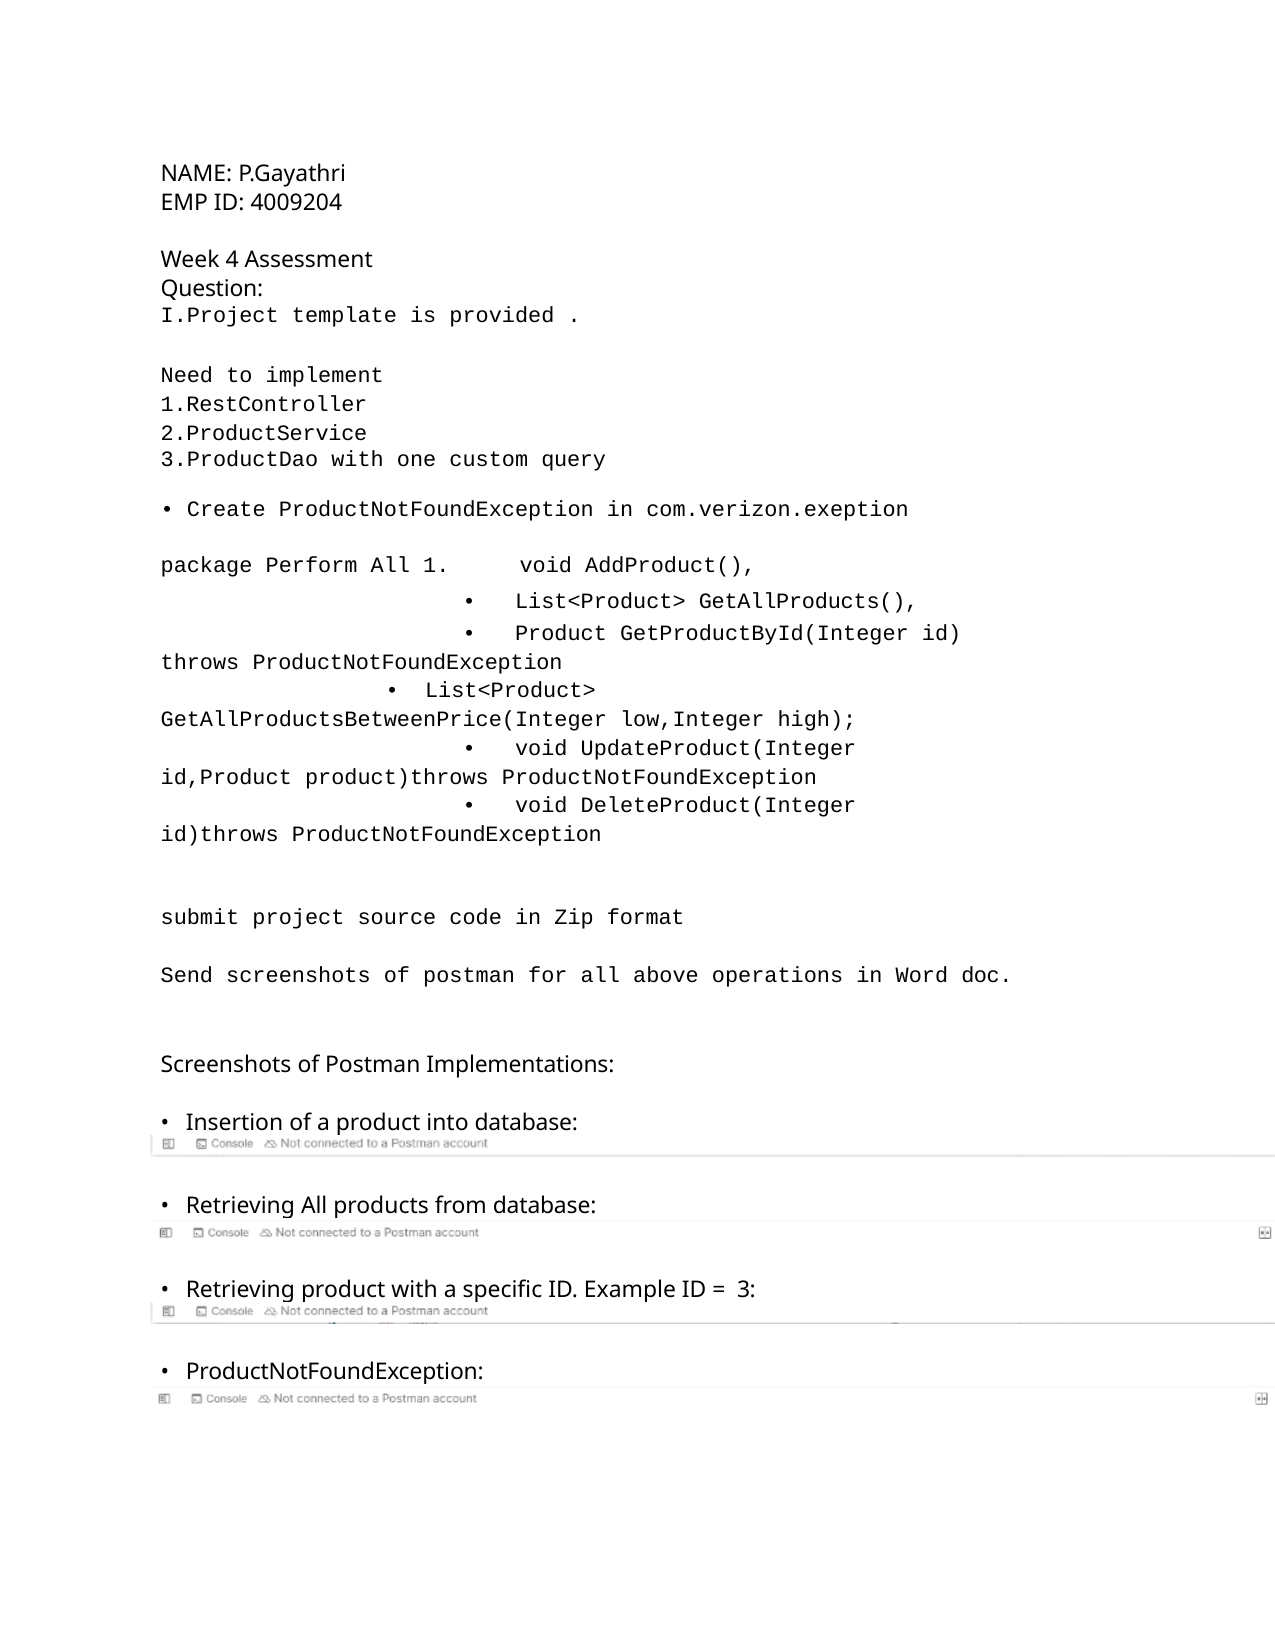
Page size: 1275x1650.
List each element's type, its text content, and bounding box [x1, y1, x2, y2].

list List<Product> GetAllProducts(), [462, 589, 1125, 614]
list Retrieving All products from database: [160, 1193, 1125, 1218]
text submit project source code in Zip format [160, 905, 1125, 930]
text Send screenshots of postman for all above operations in Word doc. [160, 962, 1125, 987]
list Product GetProductById(Integer id) throws ProductNotFoundException [160, 617, 1028, 675]
text 3.ProductDao with one custom query [160, 446, 1125, 471]
text I.Project template is provided . [160, 302, 1125, 327]
list Insertion of a product into database: [160, 1110, 1125, 1135]
list List<Product> GetAllProductsBetweenPrice(Integer low,Integer high); [160, 675, 1030, 732]
text Need to implement 1.RestController 2.ProductService [160, 360, 384, 446]
list Retrieving product with a specific ID. Example ID = 3: [160, 1277, 1125, 1302]
list ProductNotFoundException: [160, 1359, 1125, 1384]
text NAME: P.Gayathri EMP ID: 4009204 [160, 158, 384, 216]
text Screenshots of Postman Implementations: [160, 1052, 1125, 1077]
list void UpdateProduct(Integer id,Product product)throws ProductNotFoundException [160, 732, 976, 790]
list void DeleteProduct(Integer id)throws ProductNotFoundException [160, 790, 963, 847]
text Week 4 Assessment Question: [160, 245, 384, 302]
list Create ProductNotFoundException in com.verizon.exeption package Perform All 1. void AddProduct(), [160, 472, 989, 584]
